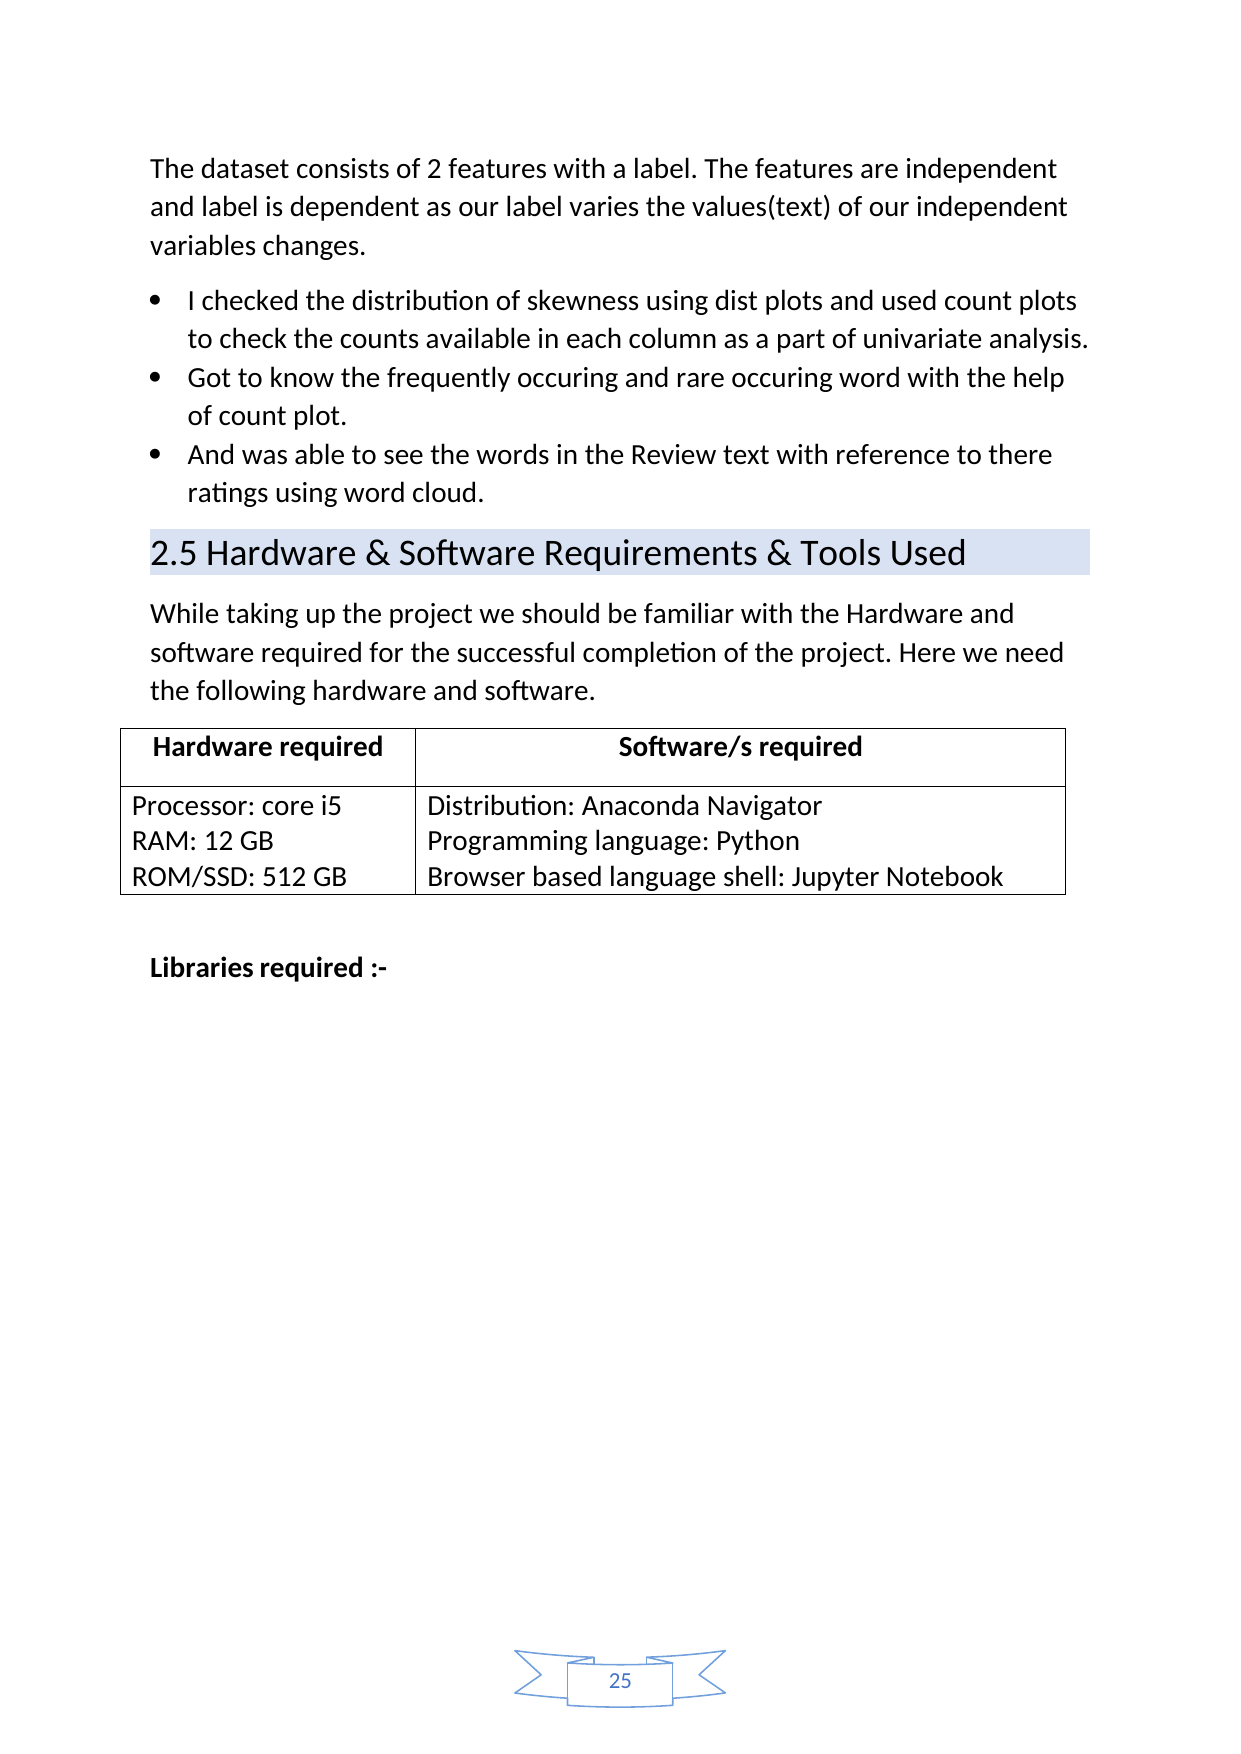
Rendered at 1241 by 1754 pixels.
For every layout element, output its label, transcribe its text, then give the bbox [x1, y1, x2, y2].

text The dataset consists of 2 features with a label. The features are independent and label is dependent as our label varies the values(text) of our independent variables changes. [150, 150, 1090, 262]
list Got to know the frequently occuring and rare occuring word with the help of count plot. [150, 359, 1090, 433]
text Libraries required :- [150, 949, 1090, 985]
table_cell Processor: core i5 RAM: 12 GB ROM/SSD: 512 GB [121, 787, 415, 893]
text While taking up the project we should be familiar with the Hardware and software required for the successful completion of the project. Here we need the following hardware and software. [150, 595, 1090, 708]
table_cell Distribution: Anaconda Navigator Programming language: Python Browser based language shell: Jupyter Notebook [416, 787, 1065, 893]
table_header Hardware required [121, 729, 415, 786]
table_header Software/s required [416, 729, 1065, 786]
list And was able to see the words in the Review text with reference to there ratings using word cloud. [150, 436, 1090, 510]
list I checked the distribution of skewness using dist plots and used count plots to check the counts available in each column as a part of univariate analysis. [150, 282, 1090, 356]
text 2.5 Hardware & Software Requirements & Tools Used [150, 529, 1090, 575]
